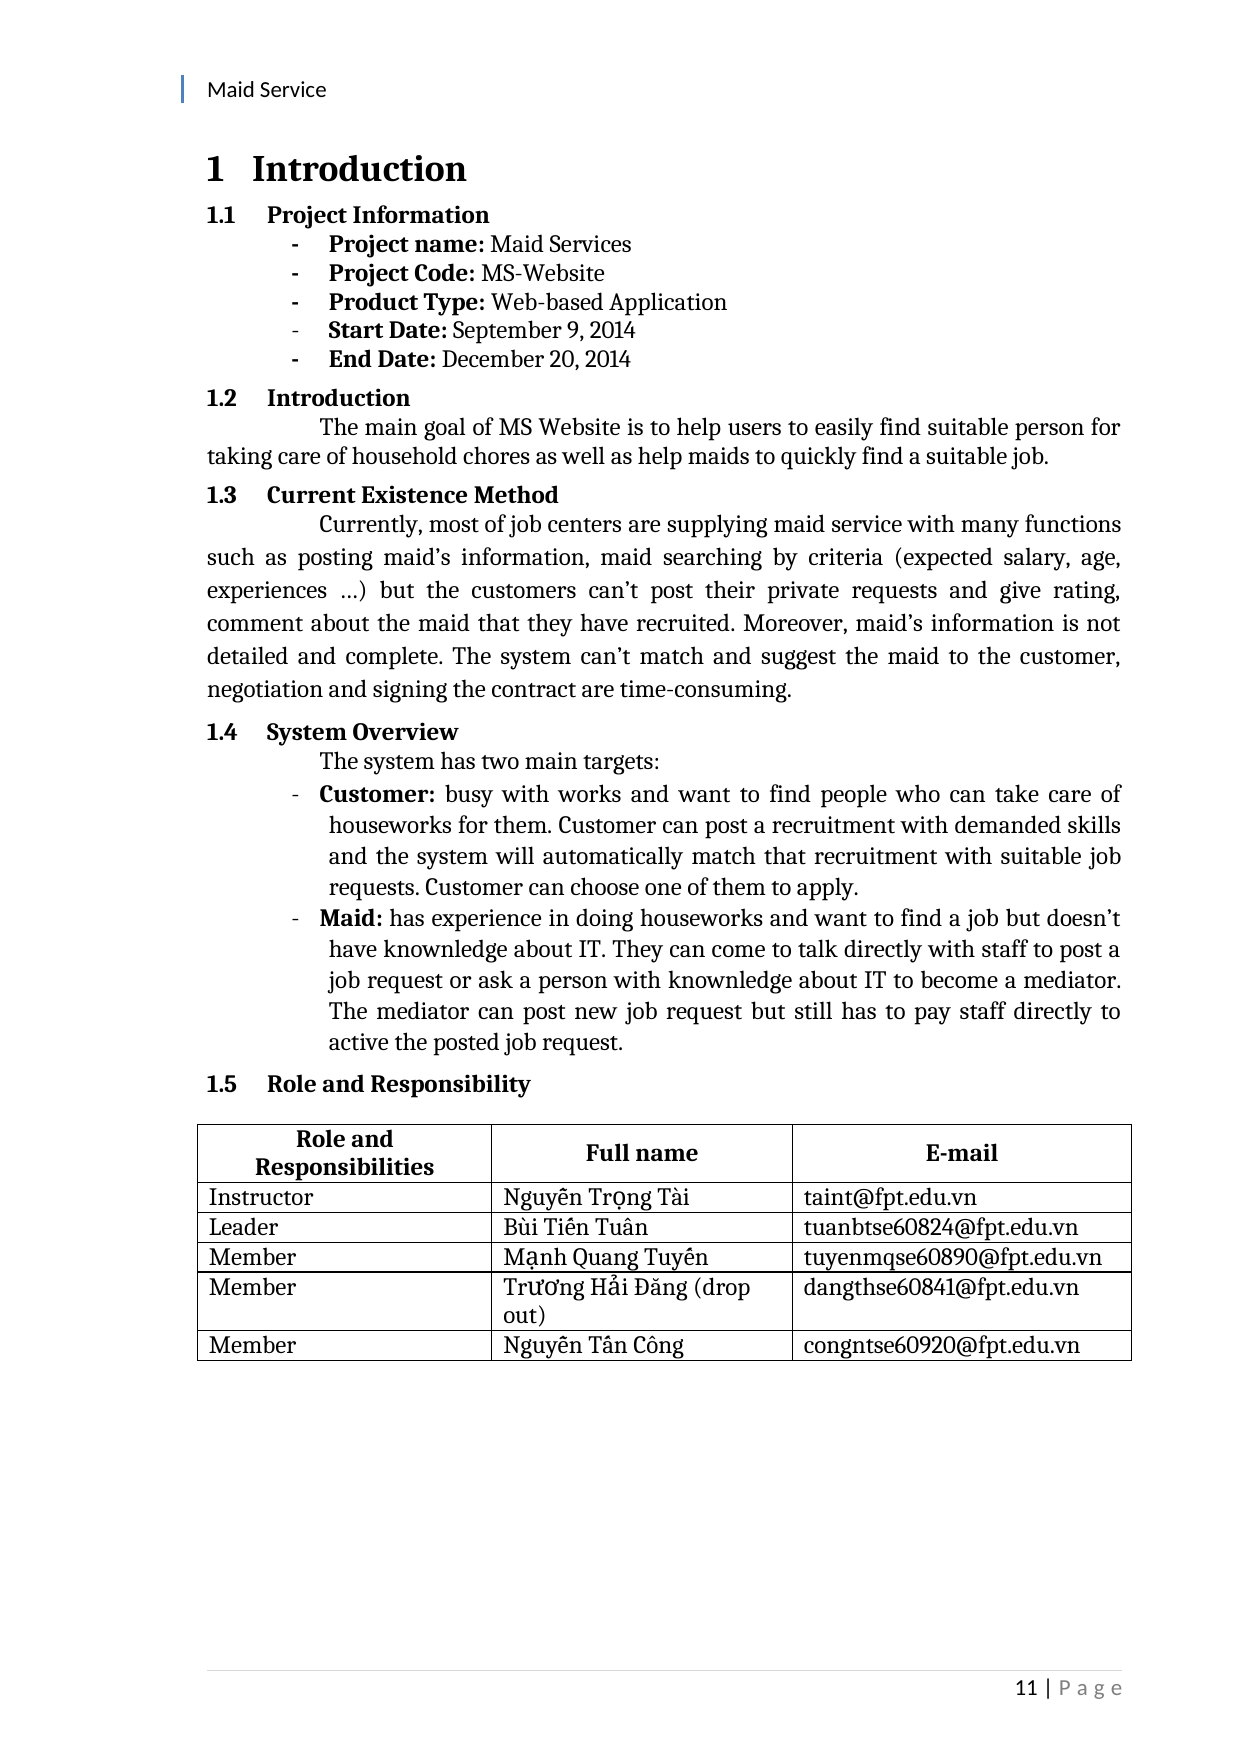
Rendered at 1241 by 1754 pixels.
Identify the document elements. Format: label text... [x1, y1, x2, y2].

list Start Date: September 9, 2014 [291, 316, 1122, 345]
table_cell Trương Hải Đăng (drop out) [492, 1273, 792, 1330]
table_cell taint@fpt.edu.vn [793, 1183, 1131, 1212]
list Project name: Maid Services [291, 230, 1122, 259]
table_cell Member [198, 1273, 491, 1330]
subtitle Project Information [207, 201, 1122, 230]
table_cell congntse60920@fpt.edu.vn [793, 1331, 1131, 1360]
text Currently, most of job centers are supplying maid service with many functions such as posting maid’s information, maid searching by criteria (expected salary, age, experiences …) but the customers can’t post their private requests and give rating, comment about the maid that they have recruited. Moreover, maid’s information is not detailed and complete. The system can’t match and suggest the maid to the customer, negotiation and signing the contract are time-consuming. [207, 509, 1122, 703]
table_cell Bùi Tiến Tuân [492, 1213, 792, 1242]
table_cell Mạnh Quang Tuyến [492, 1243, 792, 1271]
table_cell tuyenmqse60890@fpt.edu.vn [793, 1243, 1131, 1271]
subtitle Introduction [207, 148, 1122, 191]
text The system has two main targets: [207, 747, 1122, 776]
table_cell dangthse60841@fpt.edu.vn [793, 1273, 1131, 1330]
subtitle Role and Responsibility [207, 1070, 1122, 1098]
table_header E-mail [793, 1125, 1131, 1182]
list Customer: busy with works and want to find people who can take care of houseworks for them. Customer can post a recruitment with demanded skills and the system will automatically match that recruitment with suitable job requests. Customer can choose one of them to apply. [291, 780, 1122, 902]
list Product Type: Web-based Application [291, 287, 1122, 316]
list Maid: has experience in doing houseworks and want to find a job but doesn’t have knownledge about IT. They can come to talk directly with staff to post a job request or ask a person with knownledge about IT to become a mediator. The mediator can post new job request but still has to pay staff directly to active the posted job request. [291, 904, 1122, 1057]
table_cell Member [198, 1331, 491, 1360]
table_header Role and Responsibilities [198, 1125, 491, 1182]
table_cell Nguyễn Tấn Công [492, 1331, 792, 1360]
subtitle Introduction [207, 384, 1122, 413]
subtitle System Overview [207, 718, 1122, 747]
table_cell Nguyễn Trọng Tài [492, 1183, 792, 1212]
list End Date: December 20, 2014 [291, 345, 1122, 374]
list Project Code: MS-Website [291, 259, 1122, 287]
table_cell tuanbtse60824@fpt.edu.vn [793, 1213, 1131, 1242]
table_cell Instructor [198, 1183, 491, 1212]
table_cell Member [198, 1243, 491, 1271]
text The main goal of MS Website is to help users to easily find suitable person for taking care of household chores as well as help maids to quickly find a suitable job. [207, 413, 1122, 470]
subtitle Current Existence Method [207, 481, 1122, 509]
table_cell Leader [198, 1213, 491, 1242]
table_header Full name [492, 1125, 792, 1182]
